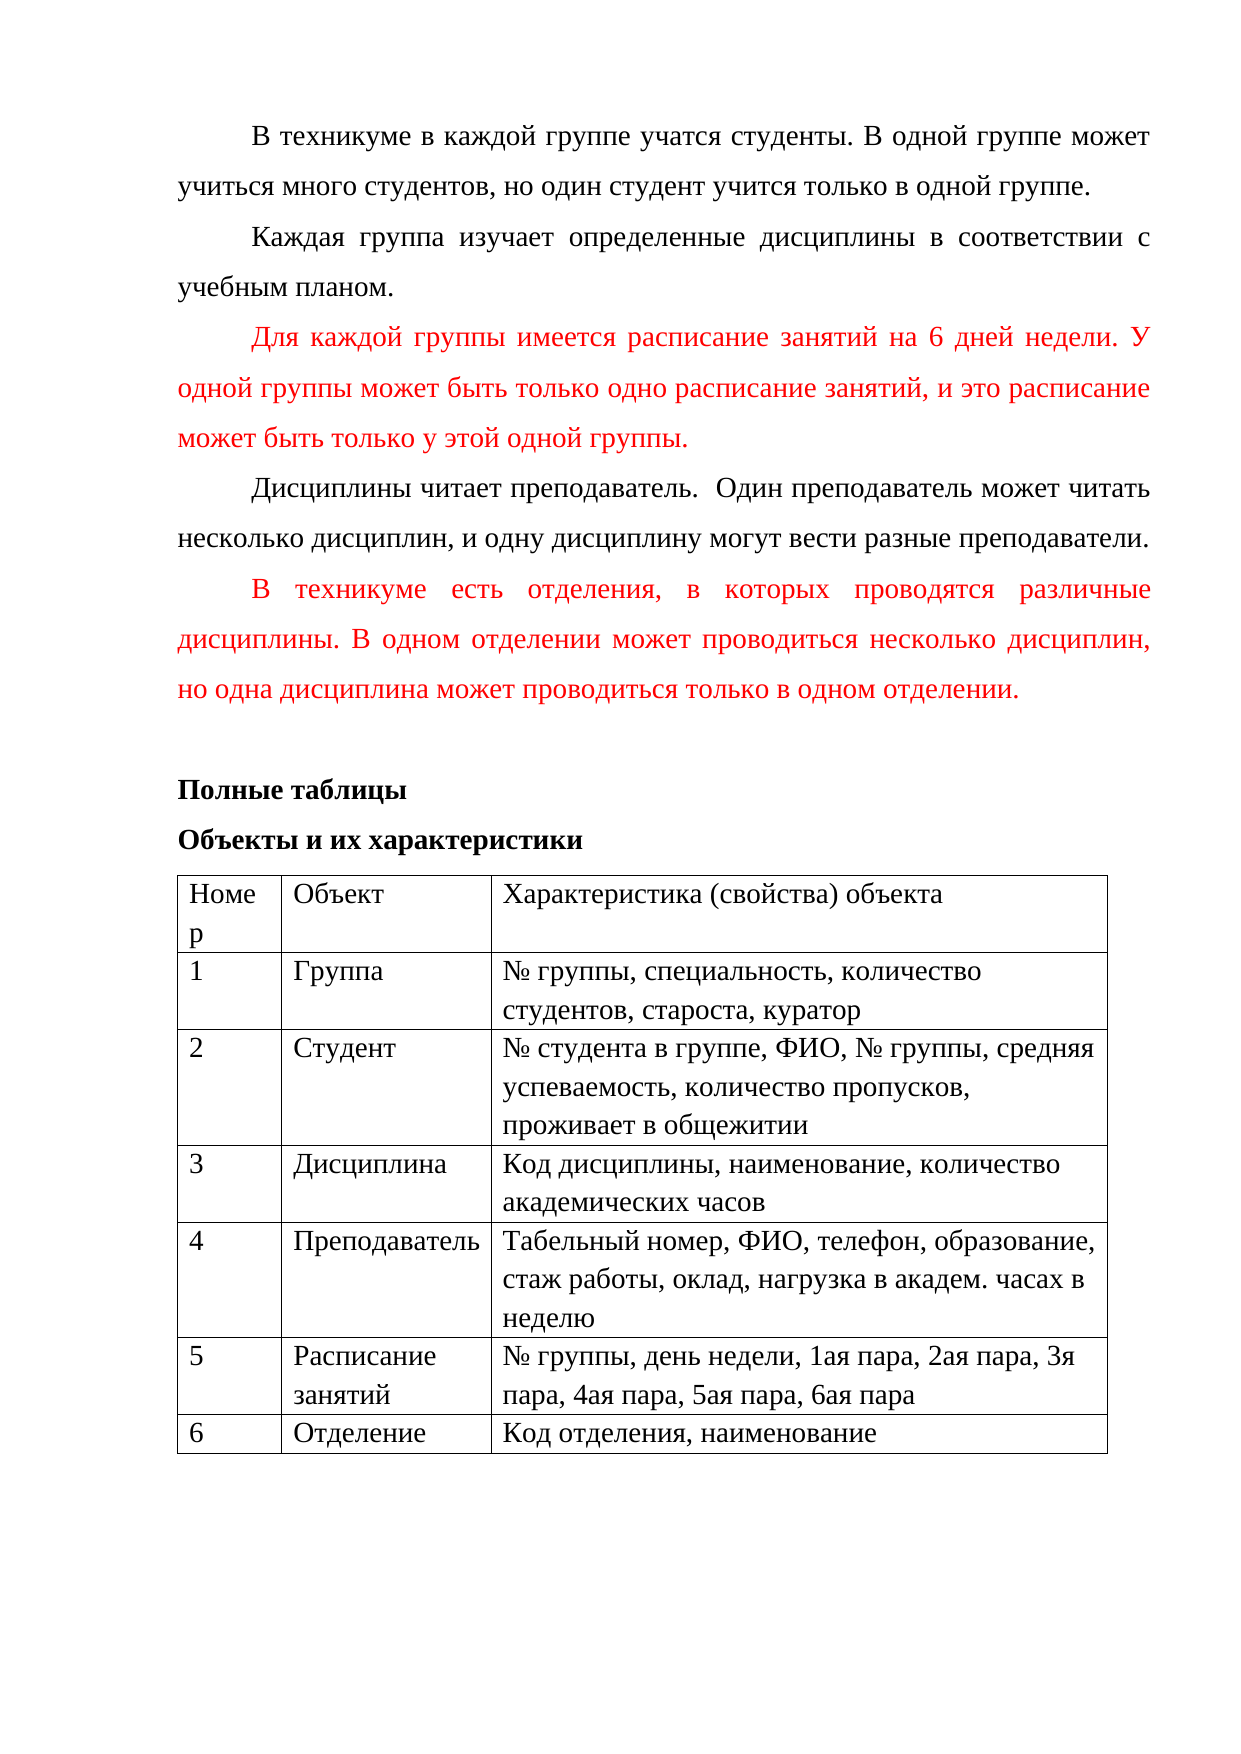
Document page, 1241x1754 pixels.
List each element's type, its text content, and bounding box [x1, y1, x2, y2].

table_cell 4 [178, 1223, 281, 1337]
text В техникуме есть отделения, в которых проводятся различные дисциплины. В одном отделении может проводиться несколько дисциплин, но одна дисциплина может проводиться только в одном отделении. [177, 571, 1152, 705]
table_cell 6 [178, 1415, 281, 1453]
text Полные таблицы [177, 772, 1152, 806]
table_cell Студент [282, 1030, 491, 1145]
table_cell Код отделения, наименование [492, 1415, 1107, 1453]
table_cell Табельный номер, ФИО, телефон, образование, стаж работы, оклад, нагрузка в академ. часах в неделю [492, 1223, 1107, 1337]
table_header Номер [178, 876, 281, 952]
text Объекты и их характеристики [177, 822, 1152, 856]
table_header Объект [282, 876, 491, 952]
table_cell 3 [178, 1146, 281, 1222]
table_cell Группа [282, 953, 491, 1029]
table_cell 2 [178, 1030, 281, 1145]
table_cell 1 [178, 953, 281, 1029]
table_cell Отделение [282, 1415, 491, 1453]
table_cell № студента в группе, ФИО, № группы, средняя успеваемость, количество пропусков, проживает в общежитии [492, 1030, 1107, 1145]
table_cell Расписание занятий [282, 1338, 491, 1414]
table_cell № группы, специальность, количество студентов, староста, куратор [492, 953, 1107, 1029]
table_cell Код дисциплины, наименование, количество академических часов [492, 1146, 1107, 1222]
table_header Характеристика (свойства) объекта [492, 876, 1107, 952]
table_cell Преподаватель [282, 1223, 491, 1337]
table_cell 5 [178, 1338, 281, 1414]
text В техникуме в каждой группе учатся студенты. В одной группе может учиться много студентов, но один студент учится только в одной группе. [177, 118, 1152, 202]
table_cell Дисциплина [282, 1146, 491, 1222]
text Для каждой группы имеется расписание занятий на 6 дней недели. У одной группы может быть только одно расписание занятий, и это расписание может быть только у этой одной группы. [177, 319, 1152, 453]
text Каждая группа изучает определенные дисциплины в соответствии с учебным планом. [177, 219, 1152, 303]
text Дисциплины читает преподаватель. Один преподаватель может читать несколько дисциплин, и одну дисциплину могут вести разные преподаватели. [177, 470, 1152, 554]
table_cell № группы, день недели, 1ая пара, 2ая пара, 3я пара, 4ая пара, 5ая пара, 6ая пара [492, 1338, 1107, 1414]
